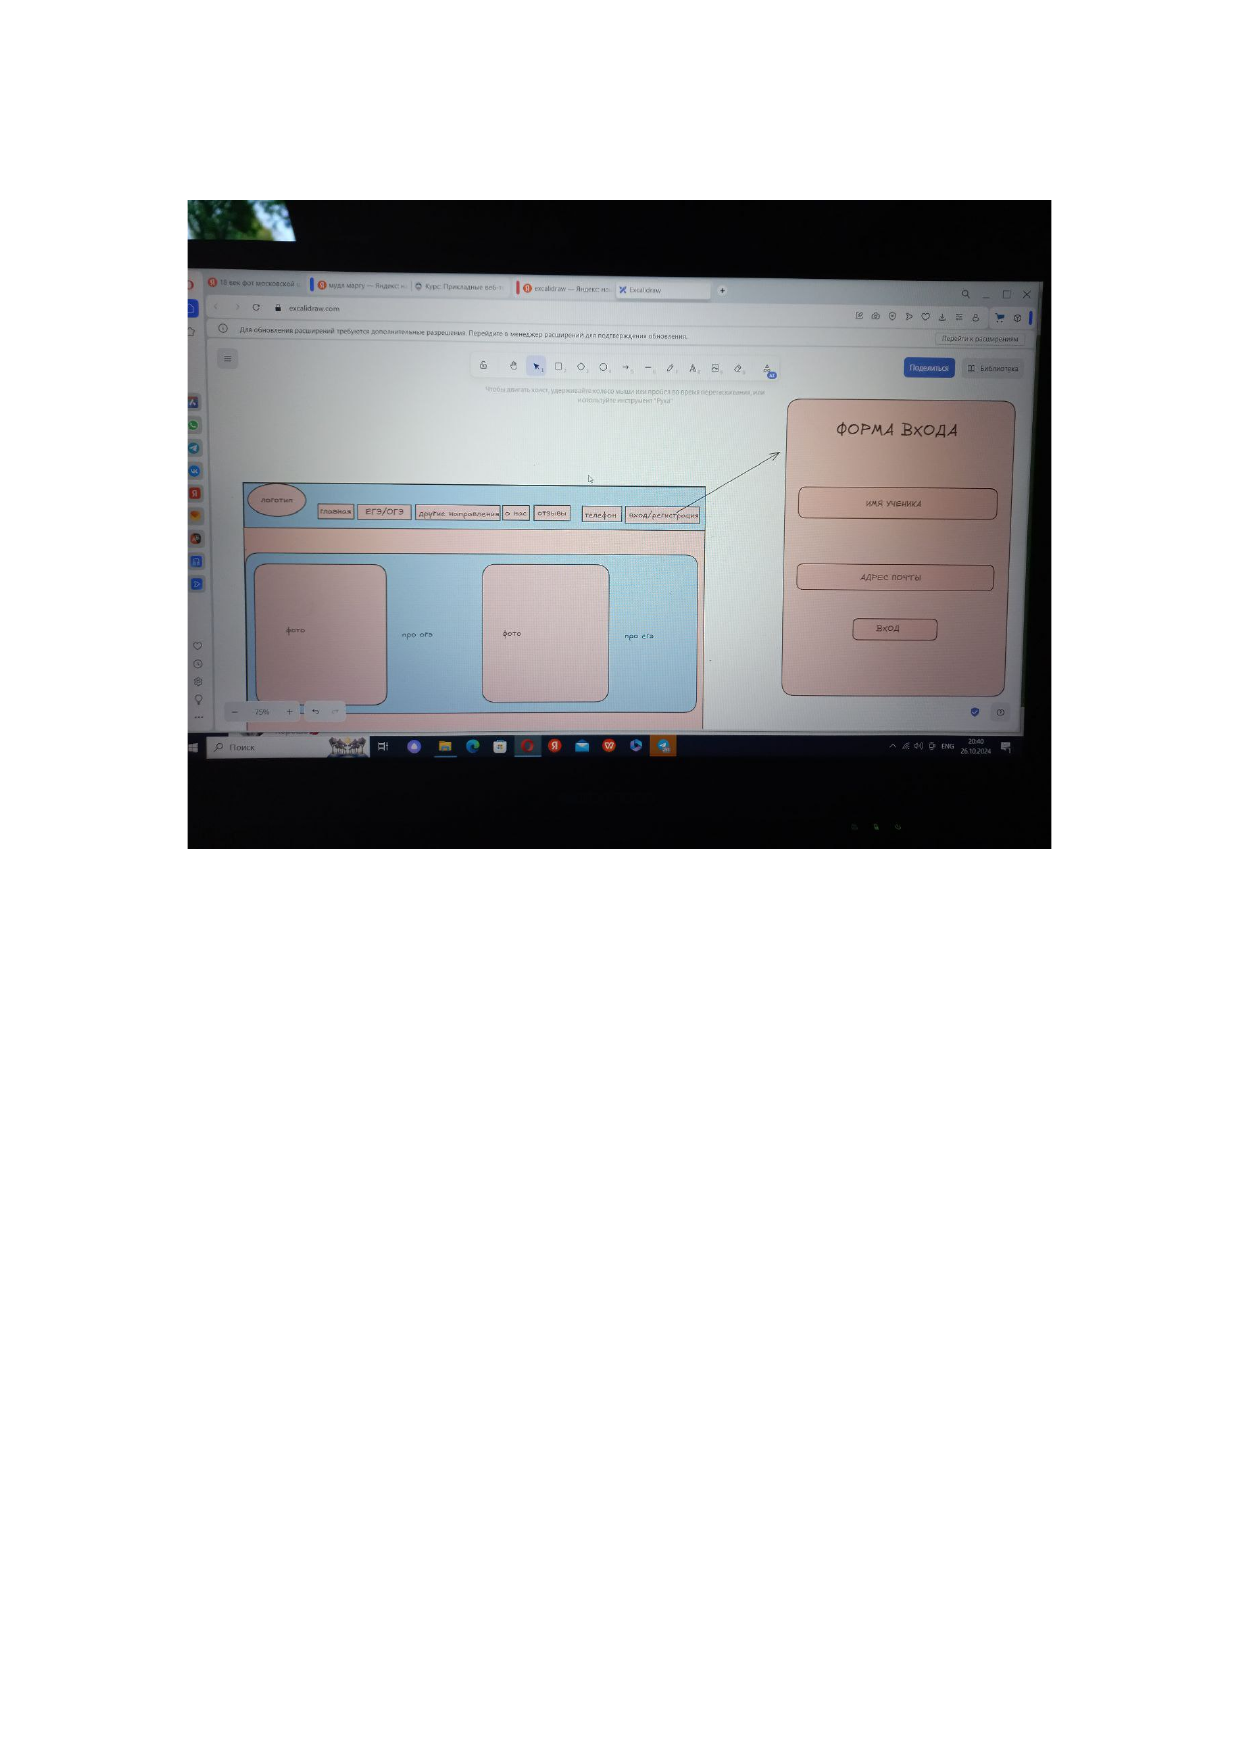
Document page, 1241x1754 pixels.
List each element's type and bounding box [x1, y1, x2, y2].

picture [187, 200, 1052, 849]
